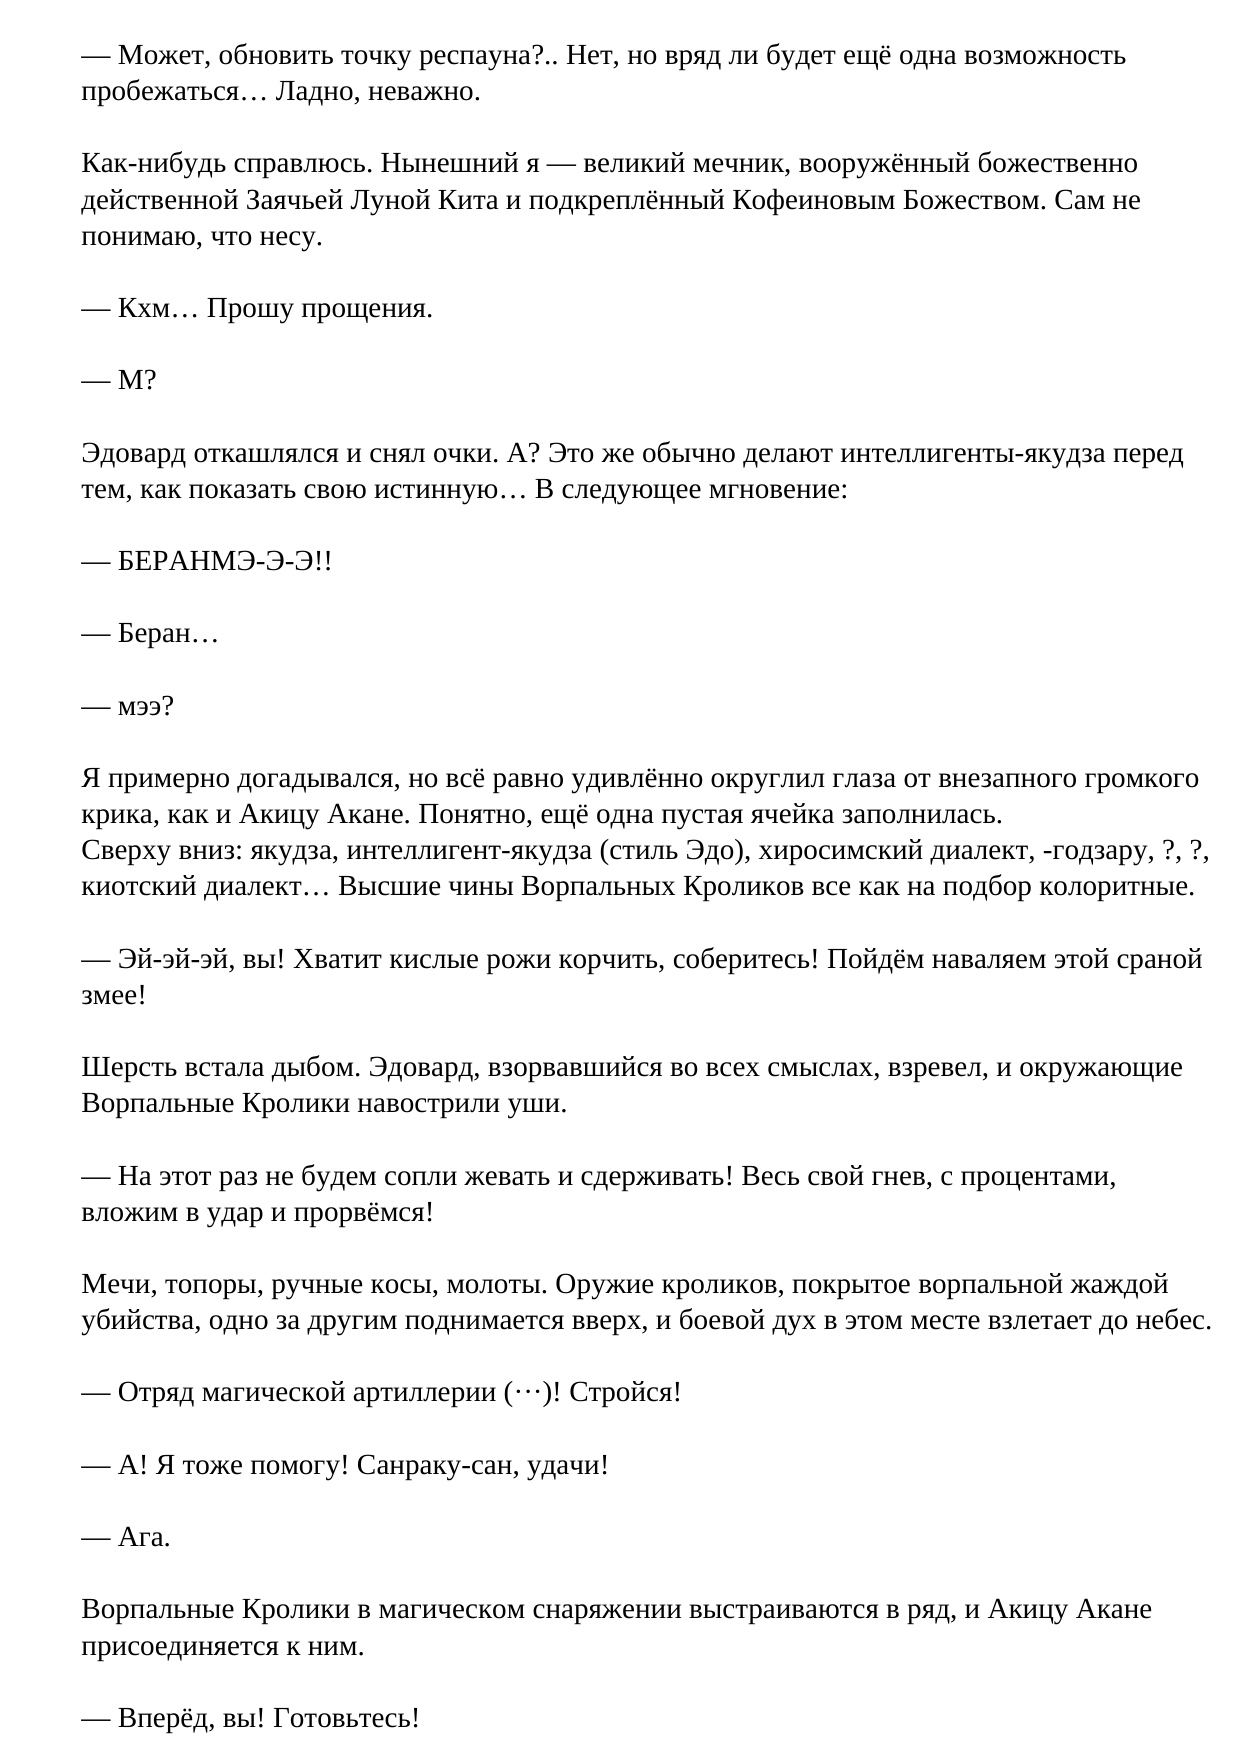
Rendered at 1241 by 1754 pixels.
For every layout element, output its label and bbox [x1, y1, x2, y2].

text [81, 37, 1215, 1733]
